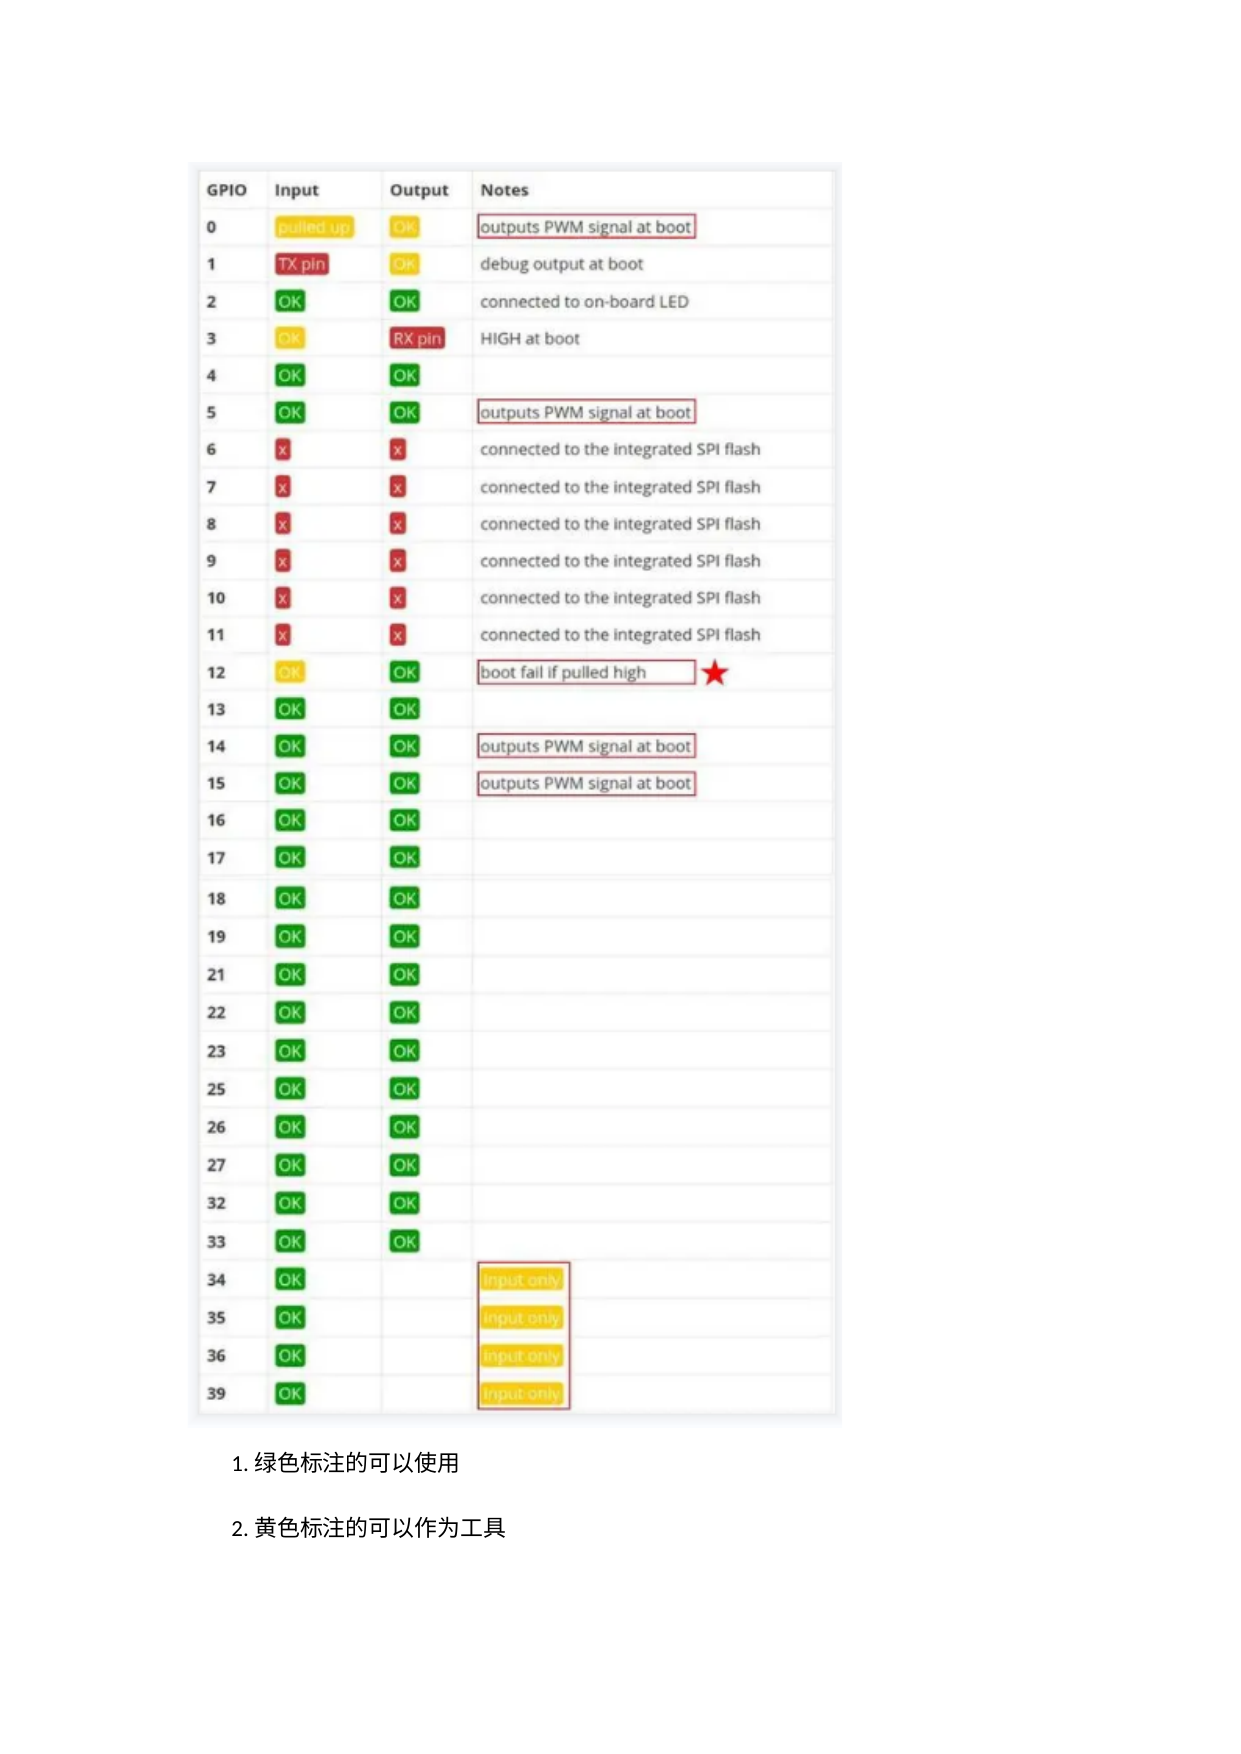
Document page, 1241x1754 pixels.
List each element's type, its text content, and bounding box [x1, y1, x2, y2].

list 绿色标注的可以使用 [187, 1429, 1053, 1494]
list 黄色标注的可以作为工具 [187, 1494, 1053, 1559]
picture [187, 162, 843, 1428]
